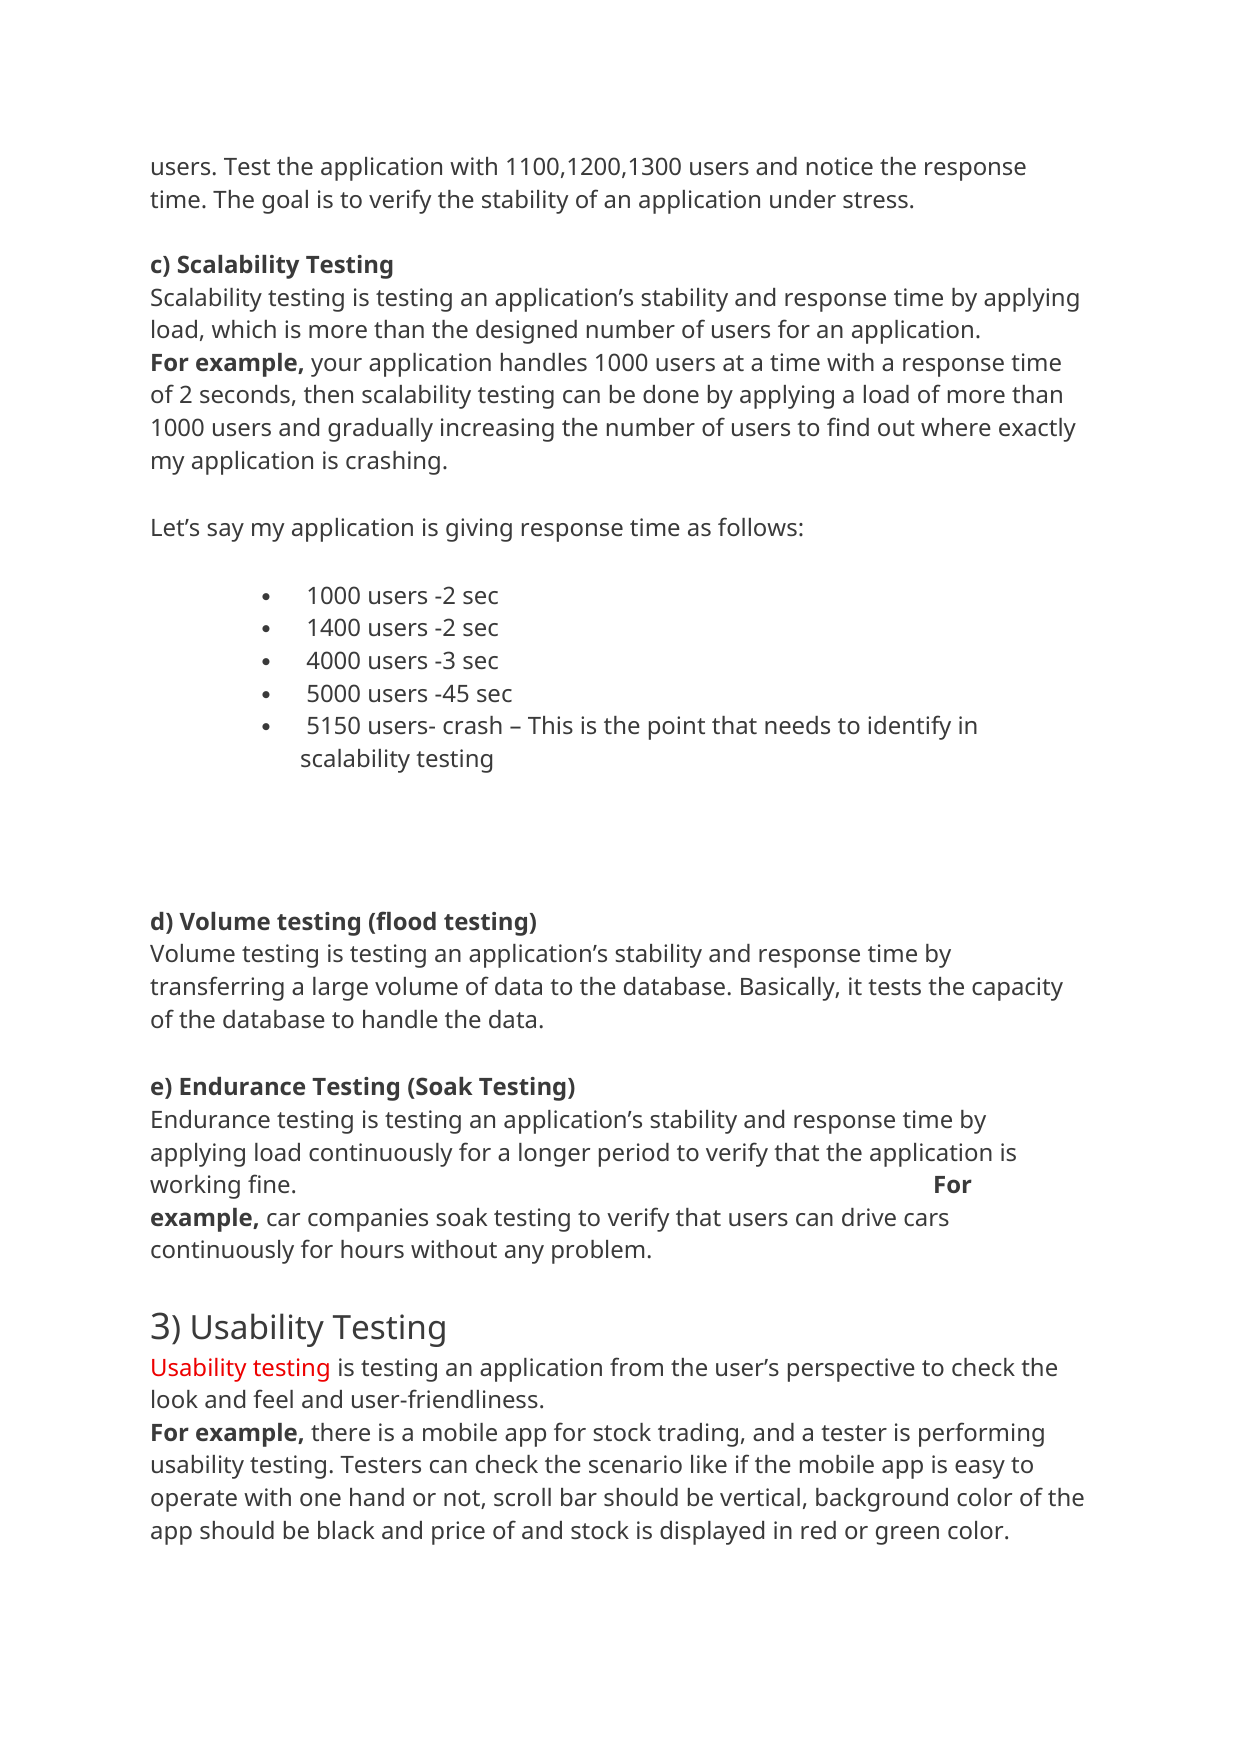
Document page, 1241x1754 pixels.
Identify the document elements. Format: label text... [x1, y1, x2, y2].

text e) Endurance Testing (Soak Testing) [150, 1070, 1090, 1103]
text Scalability testing is testing an application’s stability and response time by applying load, which is more than the designed number of users for an application. For example, your application handles 1000 users at a time with a response time of 2 seconds, then scalability testing can be done by applying a load of more than 1000 users and gradually increasing the number of users to find out where exactly my application is crashing. [150, 280, 1090, 476]
list 1000 users -2 sec [262, 579, 1090, 611]
text d) Volume testing (flood testing) [150, 905, 1090, 937]
text Let’s say my application is giving response time as follows: [150, 511, 1090, 544]
list 5000 users -45 sec [262, 676, 1090, 709]
list 5150 users- crash – This is the point that needs to identify in scalability testing [262, 709, 1090, 774]
list 1400 users -2 sec [262, 611, 1090, 644]
text Volume testing is testing an application’s stability and response time by transferring a large volume of data to the database. Basically, it tests the capacity of the database to handle the data. [150, 937, 1090, 1035]
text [150, 150, 1090, 215]
text Usability testing is testing an application from the user’s perspective to check the look and feel and user-friendliness. [150, 1350, 1090, 1416]
subtitle 3) Usability Testing [150, 1301, 1090, 1350]
text c) Scalability Testing [150, 248, 1090, 280]
text For example, there is a mobile app for stock trading, and a tester is performing usability testing. Testers can check the scenario like if the mobile app is easy to operate with one hand or not, scroll bar should be vertical, background color of the app should be black and price of and stock is displayed in red or green color. [150, 1416, 1090, 1546]
list 4000 users -3 sec [262, 644, 1090, 676]
text Endurance testing is testing an application’s stability and response time by applying load continuously for a longer period to verify that the application is working fine. For example, car companies soak testing to verify that users can drive cars continuously for hours without any problem. [150, 1103, 1090, 1266]
